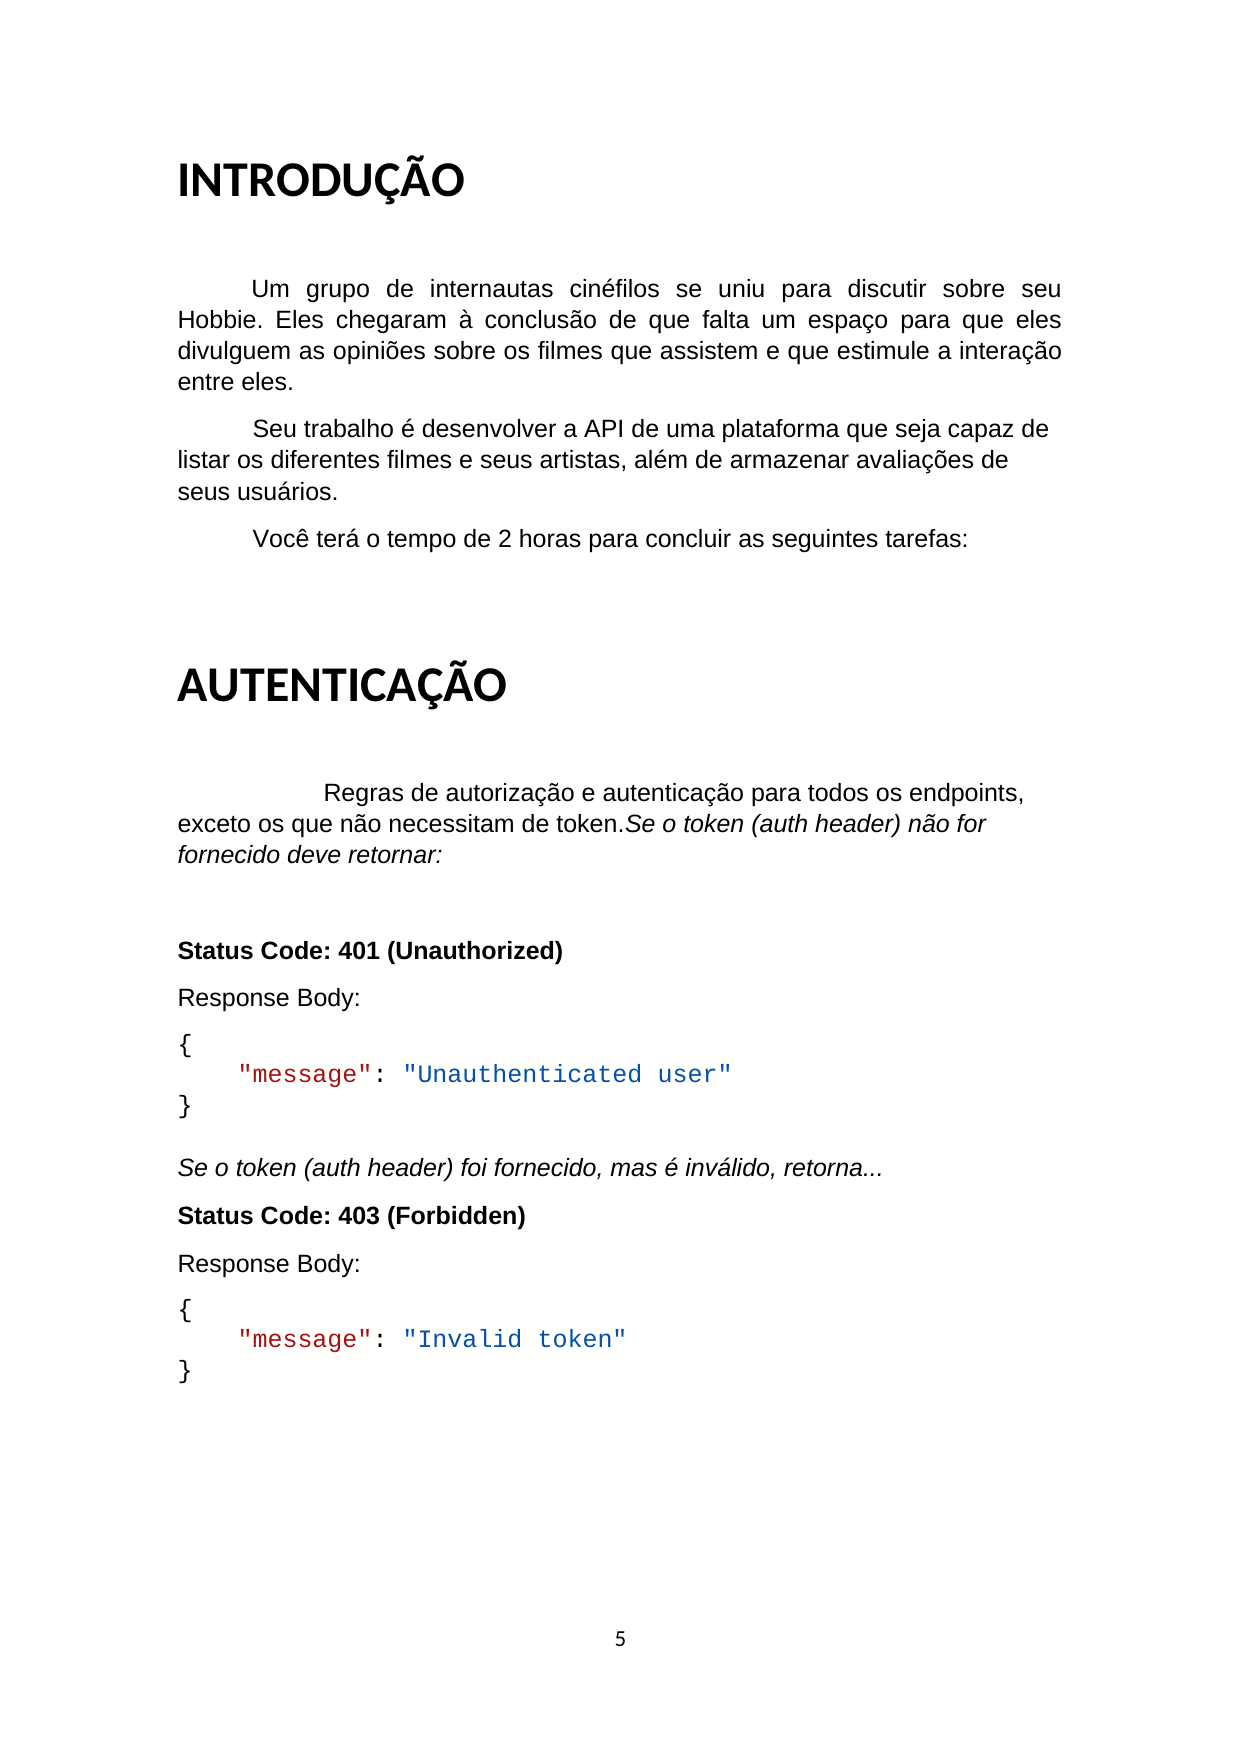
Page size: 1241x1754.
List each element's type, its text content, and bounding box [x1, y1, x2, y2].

text } [177, 1092, 1063, 1121]
text { [177, 1296, 1063, 1325]
subtitle AUTENTICAÇÃO [177, 653, 1063, 714]
subtitle INTRODUÇÃO [177, 148, 1063, 209]
text Seu trabalho é desenvolver a API de uma plataforma que seja capaz de listar os diferentes filmes e seus artistas, além de armazenar avaliações de seus usuários. [177, 414, 1063, 505]
text Regras de autorização e autenticação para todos os endpoints, exceto os que não necessitam de token.Se o token (auth header) não for fornecido deve retornar: [177, 778, 1063, 869]
text } [177, 1357, 1063, 1386]
text { [177, 1031, 1063, 1059]
text "message": "Invalid token" [177, 1327, 1063, 1355]
text Status Code: 403 (Forbidden) [177, 1201, 1063, 1230]
text Um grupo de internautas cinéfilos se uniu para discutir sobre seu Hobbie. Eles chegaram à conclusão de que falta um espaço para que eles divulguem as opiniões sobre os filmes que assistem e que estimule a interação entre eles. [177, 274, 1063, 396]
text Se o token (auth header) foi fornecido, mas é inválido, retorna... [177, 1153, 1063, 1182]
text Response Body: [177, 983, 1063, 1012]
text Response Body: [177, 1249, 1063, 1277]
text "message": "Unauthenticated user" [177, 1062, 1063, 1090]
text Status Code: 401 (Unauthorized) [177, 936, 1063, 964]
text Você terá o tempo de 2 horas para concluir as seguintes tarefas: [177, 524, 1063, 553]
